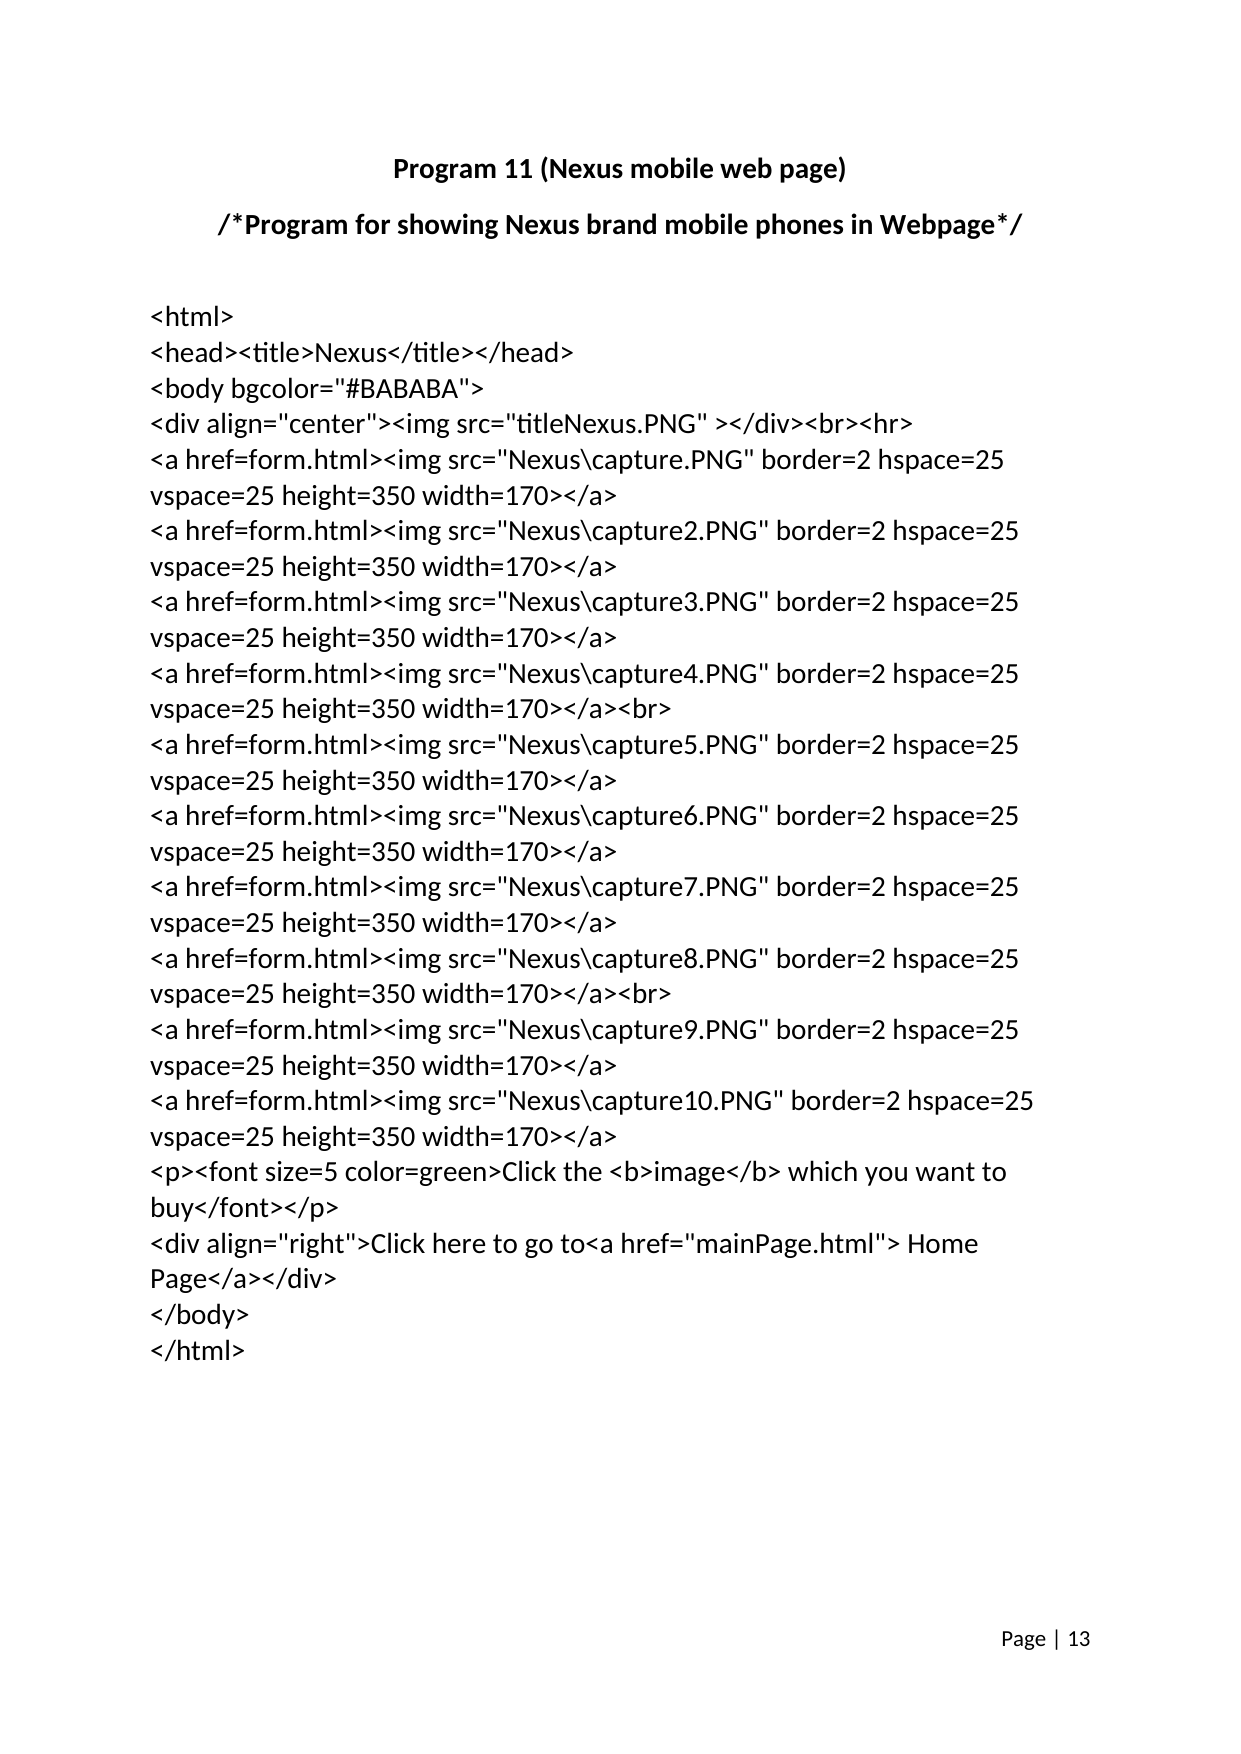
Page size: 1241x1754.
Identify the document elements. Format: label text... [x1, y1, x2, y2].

text Program 11 (Nexus mobile web page) [150, 150, 1090, 186]
text <a href=form.html><img src="Nexus\capture2.PNG" border=2 hspace=25 vspace=25 height=350 width=170></a> [150, 512, 1090, 583]
text <a href=form.html><img src="Nexus\capture4.PNG" border=2 hspace=25 vspace=25 height=350 width=170></a><br> [150, 655, 1090, 726]
text </html> [150, 1332, 1090, 1367]
text <html> [150, 298, 1090, 334]
text <div align="center"><img src="titleNexus.PNG" ></div><br><hr> [150, 405, 1090, 441]
text <a href=form.html><img src="Nexus\capture8.PNG" border=2 hspace=25 vspace=25 height=350 width=170></a><br> [150, 940, 1090, 1011]
text <a href=form.html><img src="Nexus\capture5.PNG" border=2 hspace=25 vspace=25 height=350 width=170></a> [150, 726, 1090, 797]
text </body> [150, 1296, 1090, 1332]
text <p><font size=5 color=green>Click the <b>image</b> which you want to buy</font></p> [150, 1153, 1090, 1225]
text <a href=form.html><img src="Nexus\capture10.PNG" border=2 hspace=25 vspace=25 height=350 width=170></a> [150, 1082, 1090, 1153]
text <a href=form.html><img src="Nexus\capture6.PNG" border=2 hspace=25 vspace=25 height=350 width=170></a> [150, 797, 1090, 868]
text <head><title>Nexus</title></head> [150, 334, 1090, 370]
text <a href=form.html><img src="Nexus\capture3.PNG" border=2 hspace=25 vspace=25 height=350 width=170></a> [150, 583, 1090, 655]
text <a href=form.html><img src="Nexus\capture9.PNG" border=2 hspace=25 vspace=25 height=350 width=170></a> [150, 1011, 1090, 1082]
text <div align="right">Click here to go to<a href="mainPage.html"> Home Page</a></div> [150, 1225, 1090, 1296]
text <body bgcolor="#BABABA"> [150, 370, 1090, 405]
text <a href=form.html><img src="Nexus\capture7.PNG" border=2 hspace=25 vspace=25 height=350 width=170></a> [150, 868, 1090, 940]
text /*Program for showing Nexus brand mobile phones in Webpage*/ [150, 206, 1090, 242]
text <a href=form.html><img src="Nexus\capture.PNG" border=2 hspace=25 vspace=25 height=350 width=170></a> [150, 441, 1090, 512]
